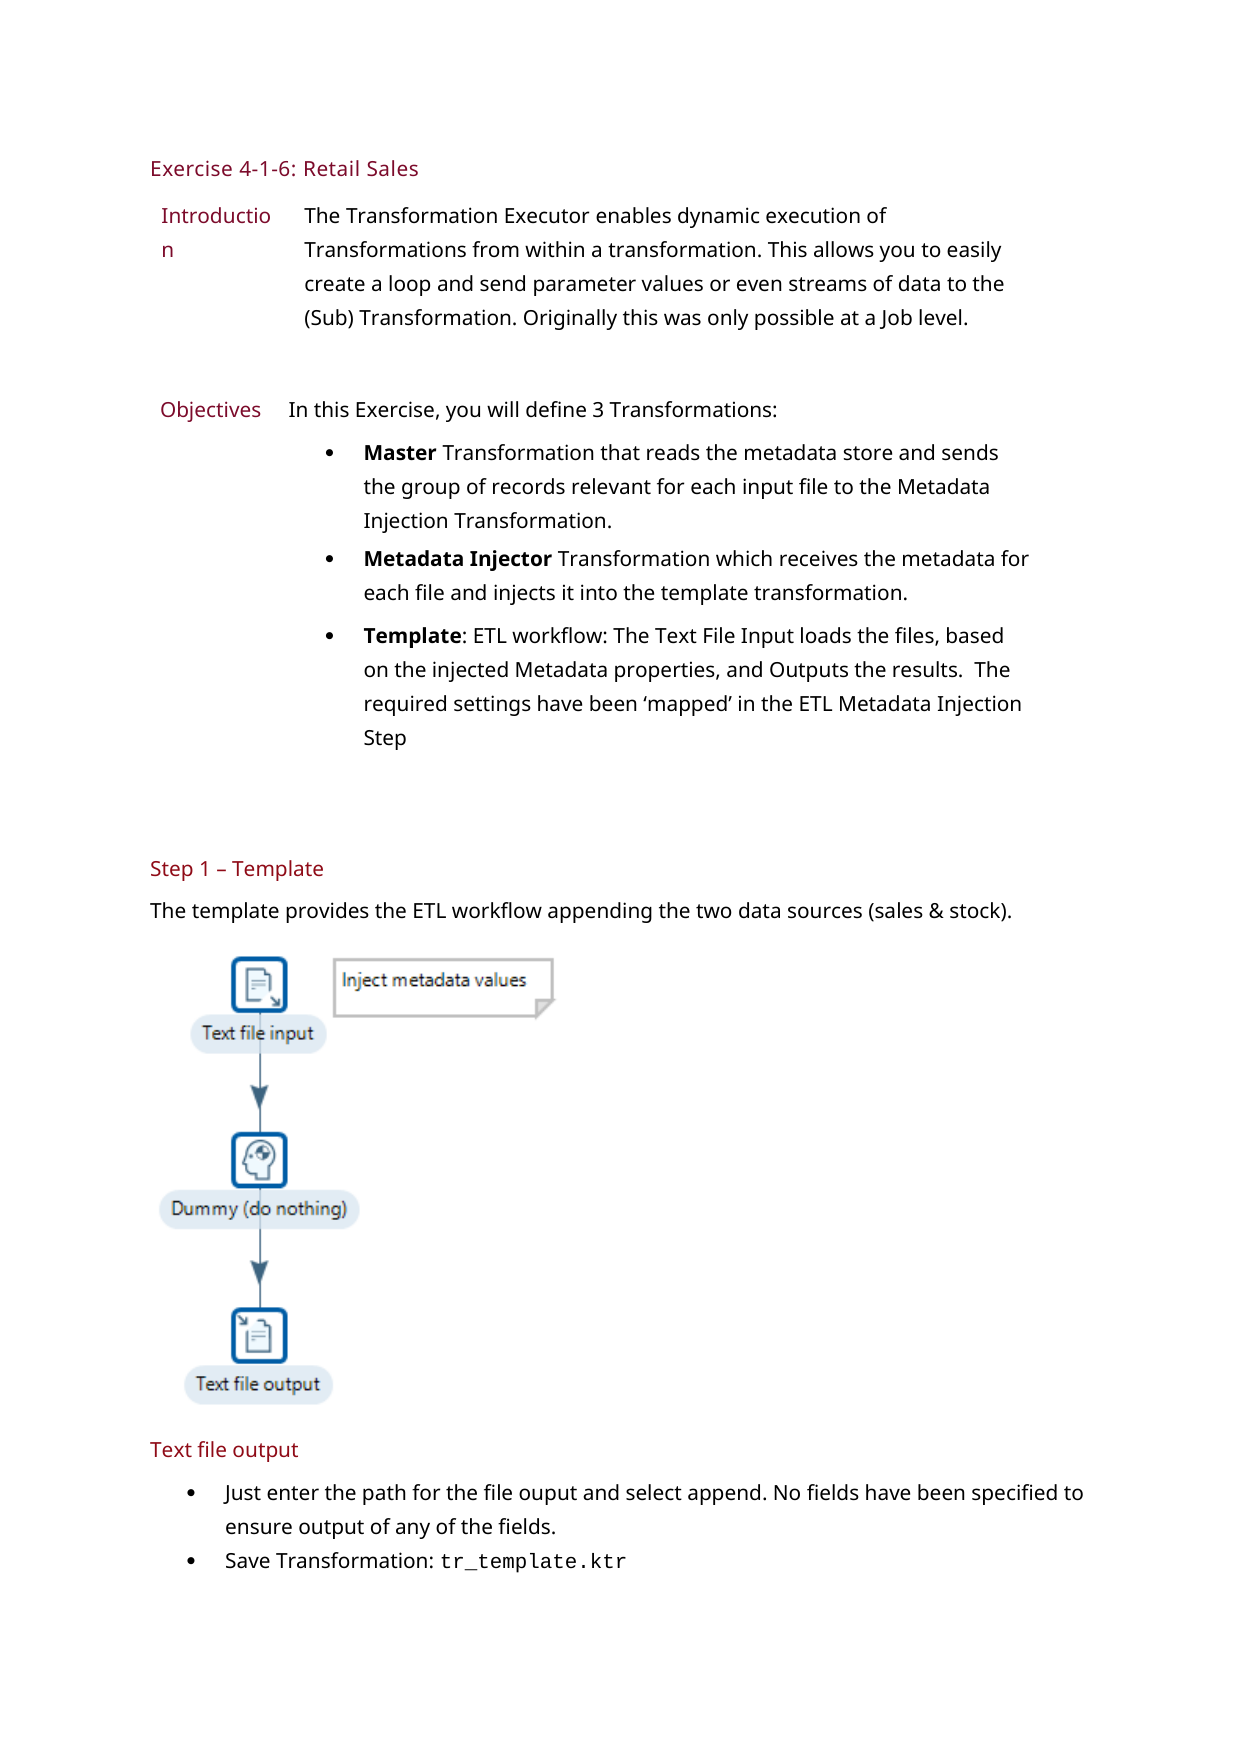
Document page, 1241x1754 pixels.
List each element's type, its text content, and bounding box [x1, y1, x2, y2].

list Just enter the path for the file ouput and select append. No fields have been specified to ensure output of any of the fields. [187, 1478, 1090, 1540]
text Exercise 4-1-6: Retail Sales [150, 154, 1090, 183]
text The template provides the ETL workflow appending the two data sources (sales & stock). [150, 896, 1090, 925]
picture [150, 938, 575, 1422]
text Text file output [150, 1435, 1090, 1464]
table_header The Transformation Executor enables dynamic execution of Transformations from within a transformation. This allows you to easily create a loop and send parameter values or even streams of data to the (Sub) Transformation. Originally this was only possible at a Job level. [293, 197, 1034, 345]
text Step 1 – Template [150, 854, 1090, 882]
table_header Objectives [150, 391, 279, 765]
list Save Transformation: tr_template.ktr [187, 1546, 1090, 1574]
table_header In this Exercise, you will define 3 Transformations: Master Transformation that reads the metadata store and sends the group of records relevant for each input file to the Metadata Injection Transformation. Metadata Injector Transformation which receives the metadata for each file and injects it into the template transformation. Template: ETL workflow: The Text File Input loads the files, based on the injected Metadata properties, and Outputs the results. The required settings have been ‘mapped’ in the ETL Metadata Injection Step [279, 391, 1043, 765]
table_header Introduction [150, 197, 293, 345]
